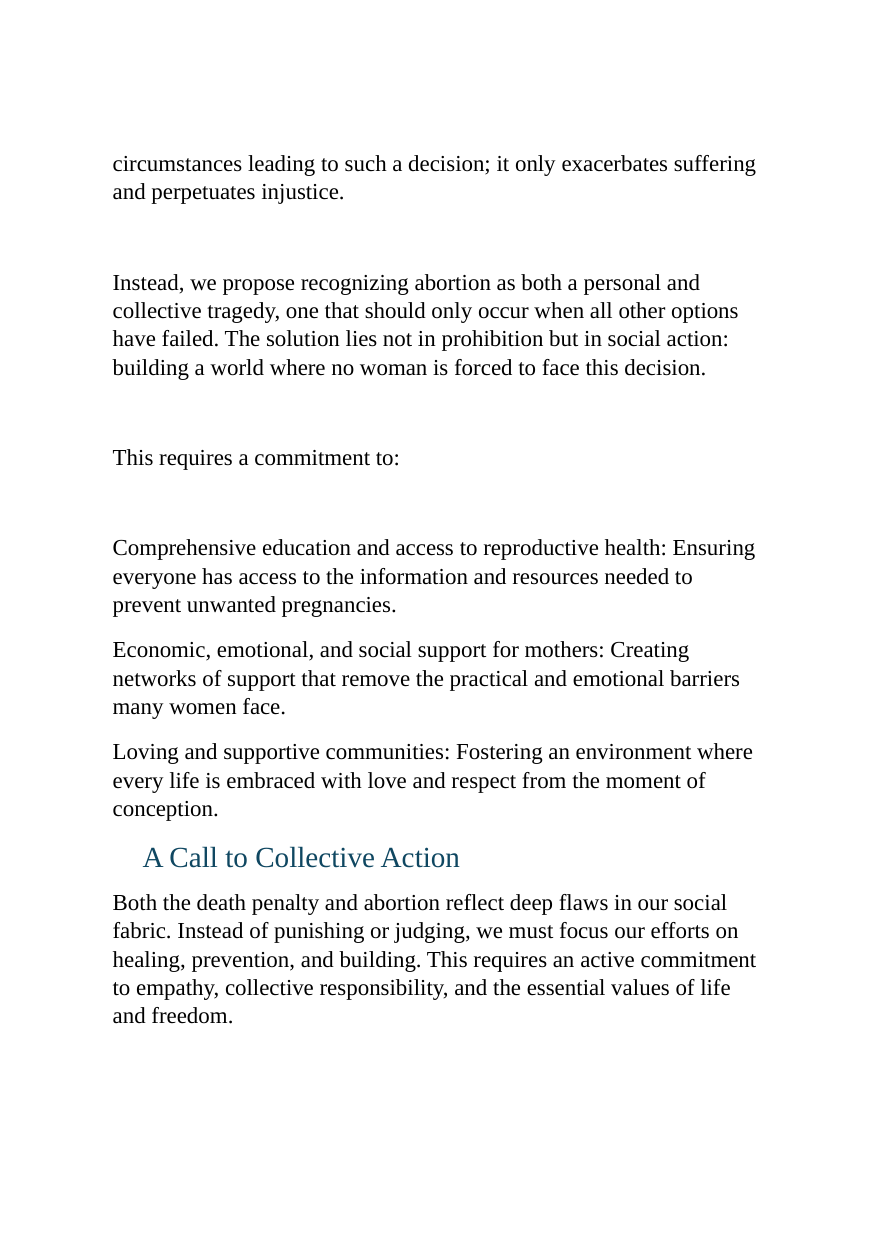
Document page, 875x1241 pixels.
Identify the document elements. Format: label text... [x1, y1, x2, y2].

text Comprehensive education and access to reproductive health: Ensuring everyone has access to the information and resources needed to prevent unwanted pregnancies. [112, 534, 762, 618]
text Economic, emotional, and social support for mothers: Creating networks of support that remove the practical and emotional barriers many women face. [112, 636, 762, 719]
text Both the death penalty and abortion reflect deep flaws in our social fabric. Instead of punishing or judging, we must focus our efforts on healing, prevention, and building. This requires an active commitment to empathy, collective responsibility, and the essential values of life and freedom. [112, 889, 762, 1029]
text This requires a commitment to: [112, 444, 762, 471]
subtitle A Call to Collective Action [112, 840, 762, 874]
text Loving and supportive communities: Fostering an environment where every life is embraced with love and respect from the moment of conception. [112, 738, 762, 822]
text Instead, we propose recognizing abortion as both a personal and collective tragedy, one that should only occur when all other options have failed. The solution lies not in prohibition but in social action: building a world where no woman is forced to face this decision. [112, 269, 762, 380]
